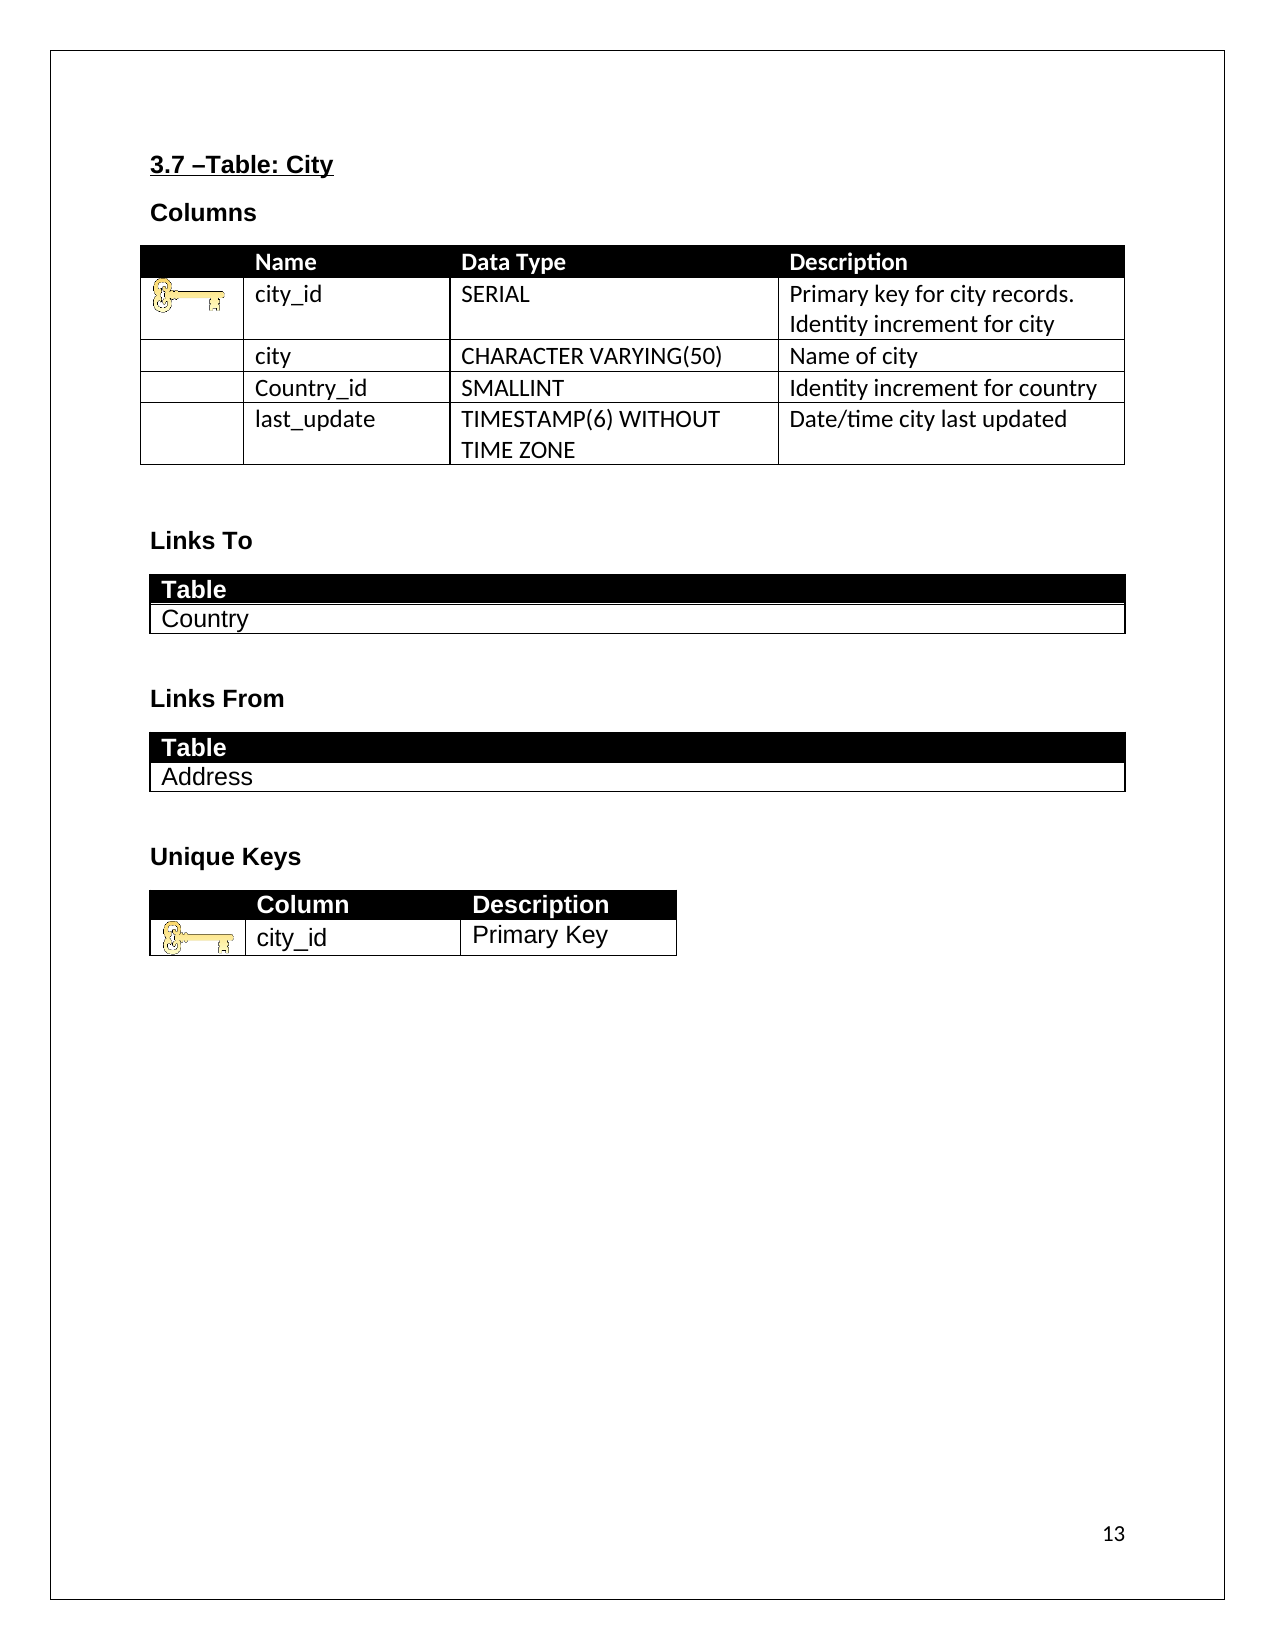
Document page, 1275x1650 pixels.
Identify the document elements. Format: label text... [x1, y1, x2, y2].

table_header Name [244, 246, 449, 277]
table_cell Primary key for city records. Identity increment for city [779, 278, 1124, 339]
table_cell Country_id [244, 372, 449, 402]
table_cell TIMESTAMP(6) WITHOUT TIME ZONE [451, 403, 778, 464]
table_cell last_update [244, 403, 449, 464]
picture [151, 278, 225, 313]
table_header Data Type [451, 246, 778, 277]
table_cell Country [151, 605, 1124, 633]
text Unique Keys [150, 842, 1125, 871]
table_cell [141, 403, 243, 464]
table_header [141, 246, 243, 277]
table_header [151, 891, 245, 919]
table_header Description [461, 891, 676, 919]
table_cell Identity increment for country [779, 372, 1124, 402]
table_header Table [151, 575, 1124, 603]
text Columns [150, 198, 1125, 226]
table_cell [234, 920, 245, 955]
table_cell Name of city [779, 340, 1124, 371]
text 3.7 –Table: City [150, 150, 1125, 179]
text Links From [150, 684, 1125, 713]
text Links To [150, 526, 1125, 555]
table_cell Address [151, 763, 1124, 791]
table_cell [141, 340, 243, 371]
table_cell city_id [246, 920, 460, 955]
table_cell CHARACTER VARYING(50) [451, 340, 778, 371]
table_cell Primary Key [461, 920, 676, 955]
picture [161, 920, 234, 955]
table_cell [141, 278, 243, 339]
table_cell [141, 372, 243, 402]
table_cell Date/time city last updated [779, 403, 1124, 464]
table_cell city [244, 340, 449, 371]
table_cell SERIAL [451, 278, 778, 339]
table_cell SMALLINT [451, 372, 778, 402]
table_header Column [246, 891, 460, 919]
table_cell [151, 920, 161, 955]
table_header Table [151, 733, 1124, 761]
table_header Description [779, 246, 1124, 277]
table_cell city_id [244, 278, 449, 339]
